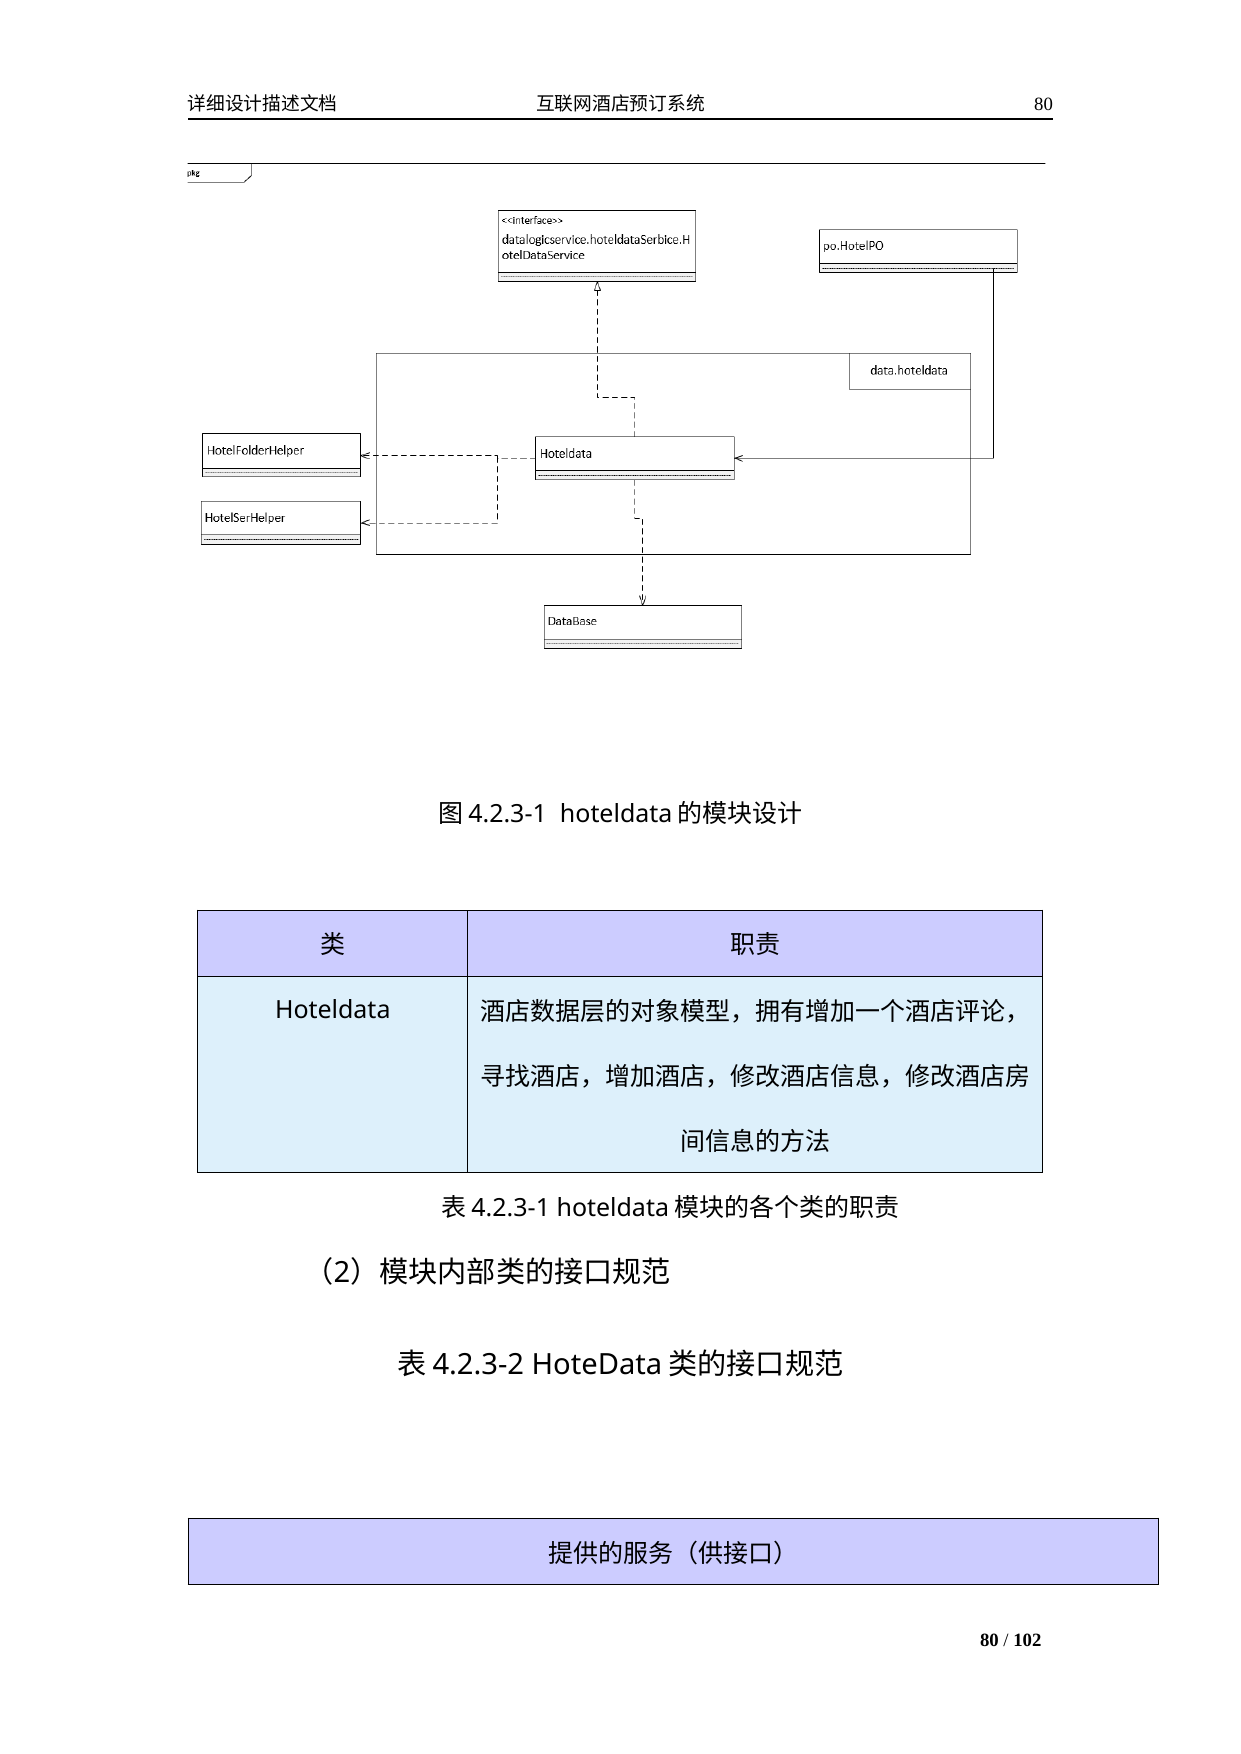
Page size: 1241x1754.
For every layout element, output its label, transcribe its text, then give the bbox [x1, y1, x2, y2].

text 图4.2.3-1 hoteldata的模块设计 [187, 779, 1053, 844]
text 表4.2.3-2 HoteData类的接口规范 [187, 1330, 1053, 1395]
text （2）模块内部类的接口规范 [187, 1238, 1053, 1303]
table_header 职责 [468, 911, 1042, 976]
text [187, 162, 1053, 779]
table_cell Hoteldata [198, 977, 467, 1172]
table_header 类 [198, 911, 467, 976]
picture [187, 162, 1046, 759]
table_cell 酒店数据层的对象模型，拥有增加一个酒店评论，寻找酒店，增加酒店，修改酒店信息，修改酒店房间信息的方法 [468, 977, 1042, 1172]
text 表4.2.3-1 hoteldata模块的各个类的职责 [187, 1173, 1053, 1238]
table_header 提供的服务（供接口） [189, 1519, 1158, 1584]
